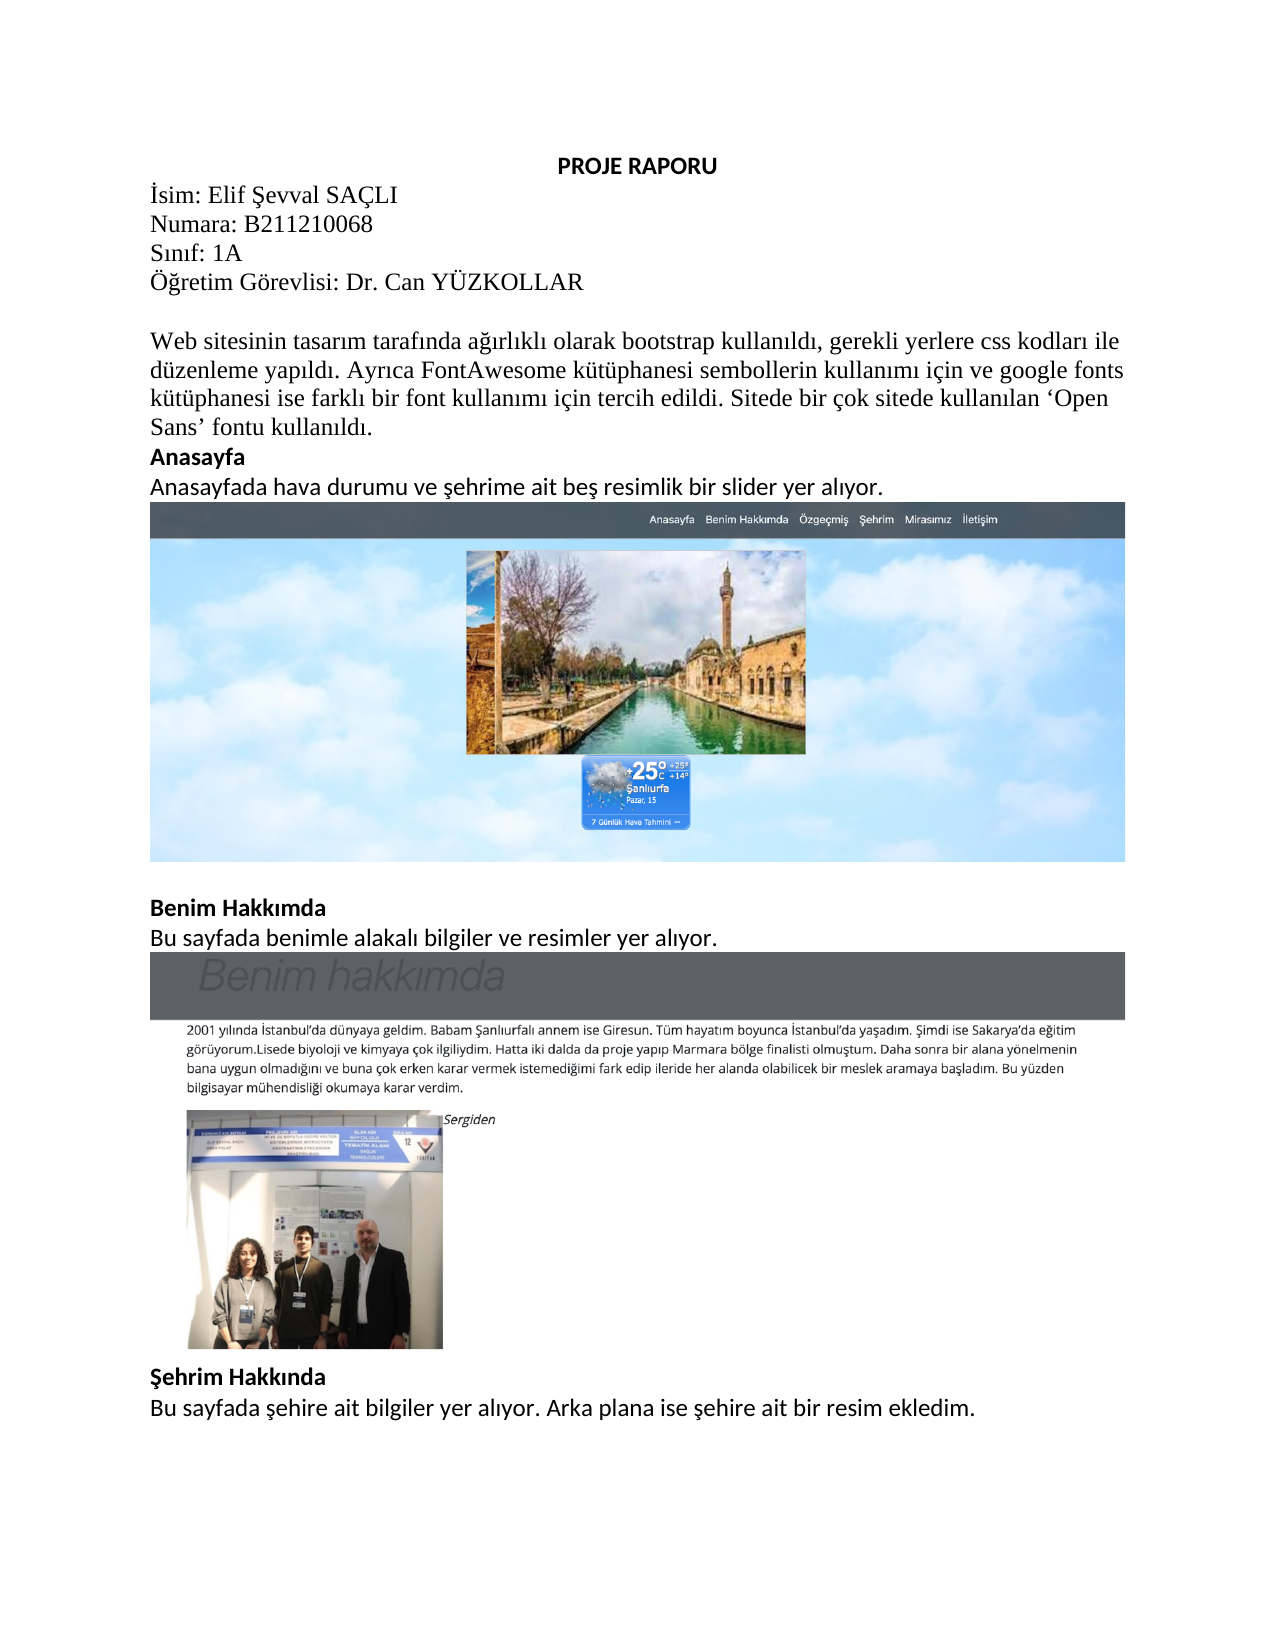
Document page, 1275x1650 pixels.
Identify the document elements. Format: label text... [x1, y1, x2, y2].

text Anasayfada hava durumu ve şehrime ait beş resimlik bir slider yer alıyor. [150, 472, 1125, 502]
text PROJE RAPORU [150, 150, 1125, 181]
picture [150, 502, 1125, 862]
picture [150, 952, 1125, 1362]
text Şehrim Hakkında [150, 1362, 1125, 1392]
text Öğretim Görevlisi: Dr. Can YÜZKOLLAR [150, 267, 1125, 296]
text Benim Hakkımda [150, 892, 1125, 922]
text Numara: B211210068 [150, 209, 1125, 238]
text Sınıf: 1A [150, 238, 1125, 267]
text Web sitesinin tasarım tarafında ağırlıklı olarak bootstrap kullanıldı, gerekli yerlere css kodları ile düzenleme yapıldı. Ayrıca FontAwesome kütüphanesi sembollerin kullanımı için ve google fonts kütüphanesi ise farklı bir font kullanımı için tercih edildi. Sitede bir çok sitede kullanılan ‘Open Sans’ fontu kullanıldı. [150, 326, 1125, 441]
text Anasayfa [150, 441, 1125, 472]
text Bu sayfada benimle alakalı bilgiler ve resimler yer alıyor. [150, 922, 1125, 952]
text İsim: Elif Şevval SAÇLI [150, 181, 1125, 209]
text Bu sayfada şehire ait bilgiler yer alıyor. Arka plana ise şehire ait bir resim ekledim. [150, 1392, 1125, 1423]
